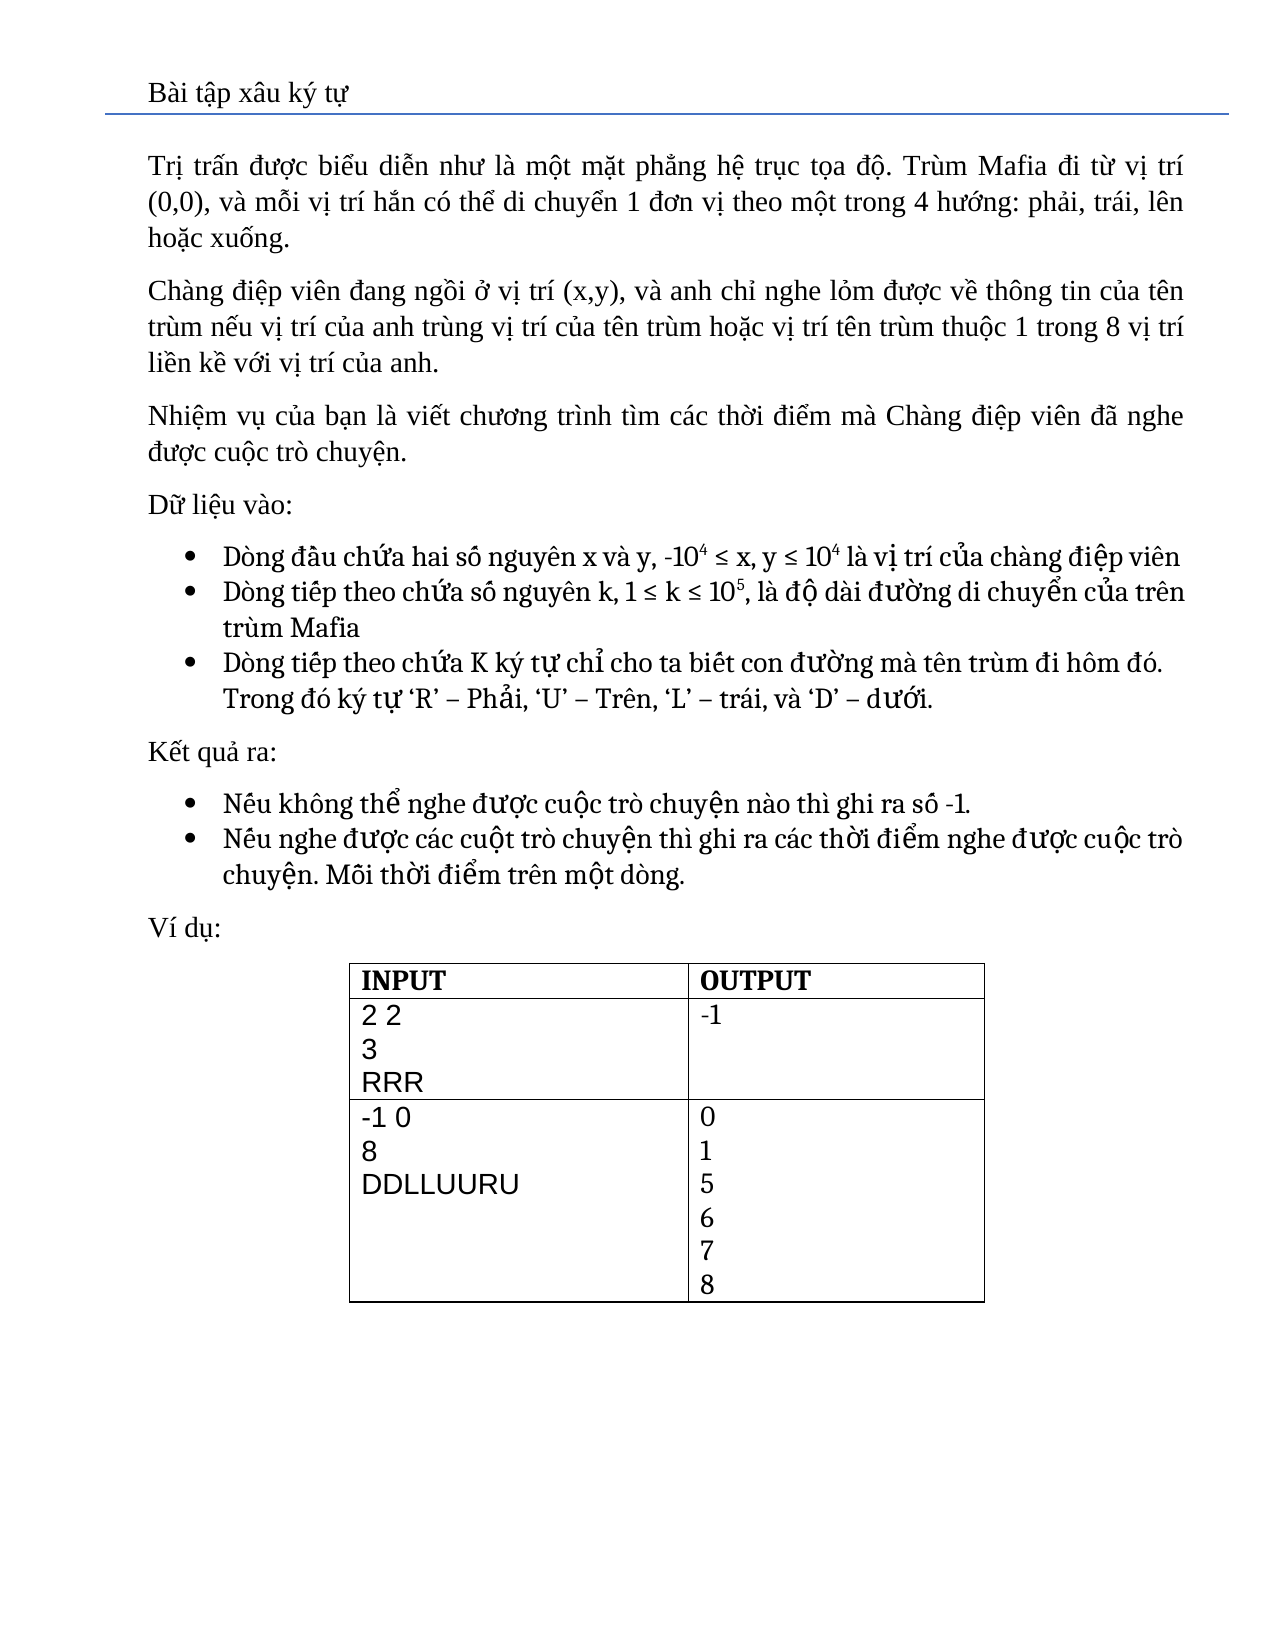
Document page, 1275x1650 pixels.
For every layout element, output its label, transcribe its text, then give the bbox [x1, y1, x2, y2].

text Trị trấn được biểu diễn như là một mặt phẳng hệ trục tọa độ. Trùm Mafia đi từ vị trí (0,0), và mỗi vị trí hắn có thể di chuyển 1 đơn vị theo một trong 4 hướng: phải, trái, lên hoặc xuống. [148, 148, 1186, 253]
list Dòng tiếp theo chứa K ký tự chỉ cho ta biết con đường mà tên trùm đi hôm đó. Trong đó ký tự ‘R’ – Phải, ‘U’ – Trên, ‘L’ – trái, và ‘D’ – dưới. [185, 646, 1186, 715]
text Ví dụ: [148, 910, 1186, 943]
text Nhiệm vụ của bạn là viết chương trình tìm các thời điểm mà Chàng điệp viên đã nghe được cuộc trò chuyện. [148, 398, 1186, 468]
table_cell -1 0 8 DDLLUURU [350, 1100, 688, 1301]
text Dữ liệu vào: [148, 487, 1186, 520]
table_header OUTPUT [689, 964, 984, 997]
list Nếu không thể nghe được cuộc trò chuyện nào thì ghi ra số -1. [185, 787, 1186, 820]
table_cell 0 1 5 6 7 8 [689, 1100, 984, 1301]
table_cell -1 [689, 999, 984, 1099]
text Chàng điệp viên đang ngồi ở vị trí (x,y), và anh chỉ nghe lỏm được về thông tin của tên trùm nếu vị trí của anh trùng vị trí của tên trùm hoặc vị trí tên trùm thuộc 1 trong 8 vị trí liền kề với vị trí của anh. [148, 273, 1186, 379]
list Dòng đầu chứa hai số nguyên x và y, -104 ≤ x, y ≤ 104 là vị trí của chàng điệp viên [185, 540, 1186, 573]
table_header INPUT [350, 964, 688, 997]
text Kết quả ra: [148, 734, 1186, 767]
list Dòng tiếp theo chứa số nguyên k, 1 ≤ k ≤ 105, là độ dài đường di chuyển của trên trùm Mafia [185, 575, 1186, 644]
table_cell 2 2 3 RRR [350, 999, 688, 1099]
list Nếu nghe được các cuột trò chuyện thì ghi ra các thời điểm nghe được cuộc trò chuyện. Mỗi thời điểm trên một dòng. [185, 822, 1186, 891]
